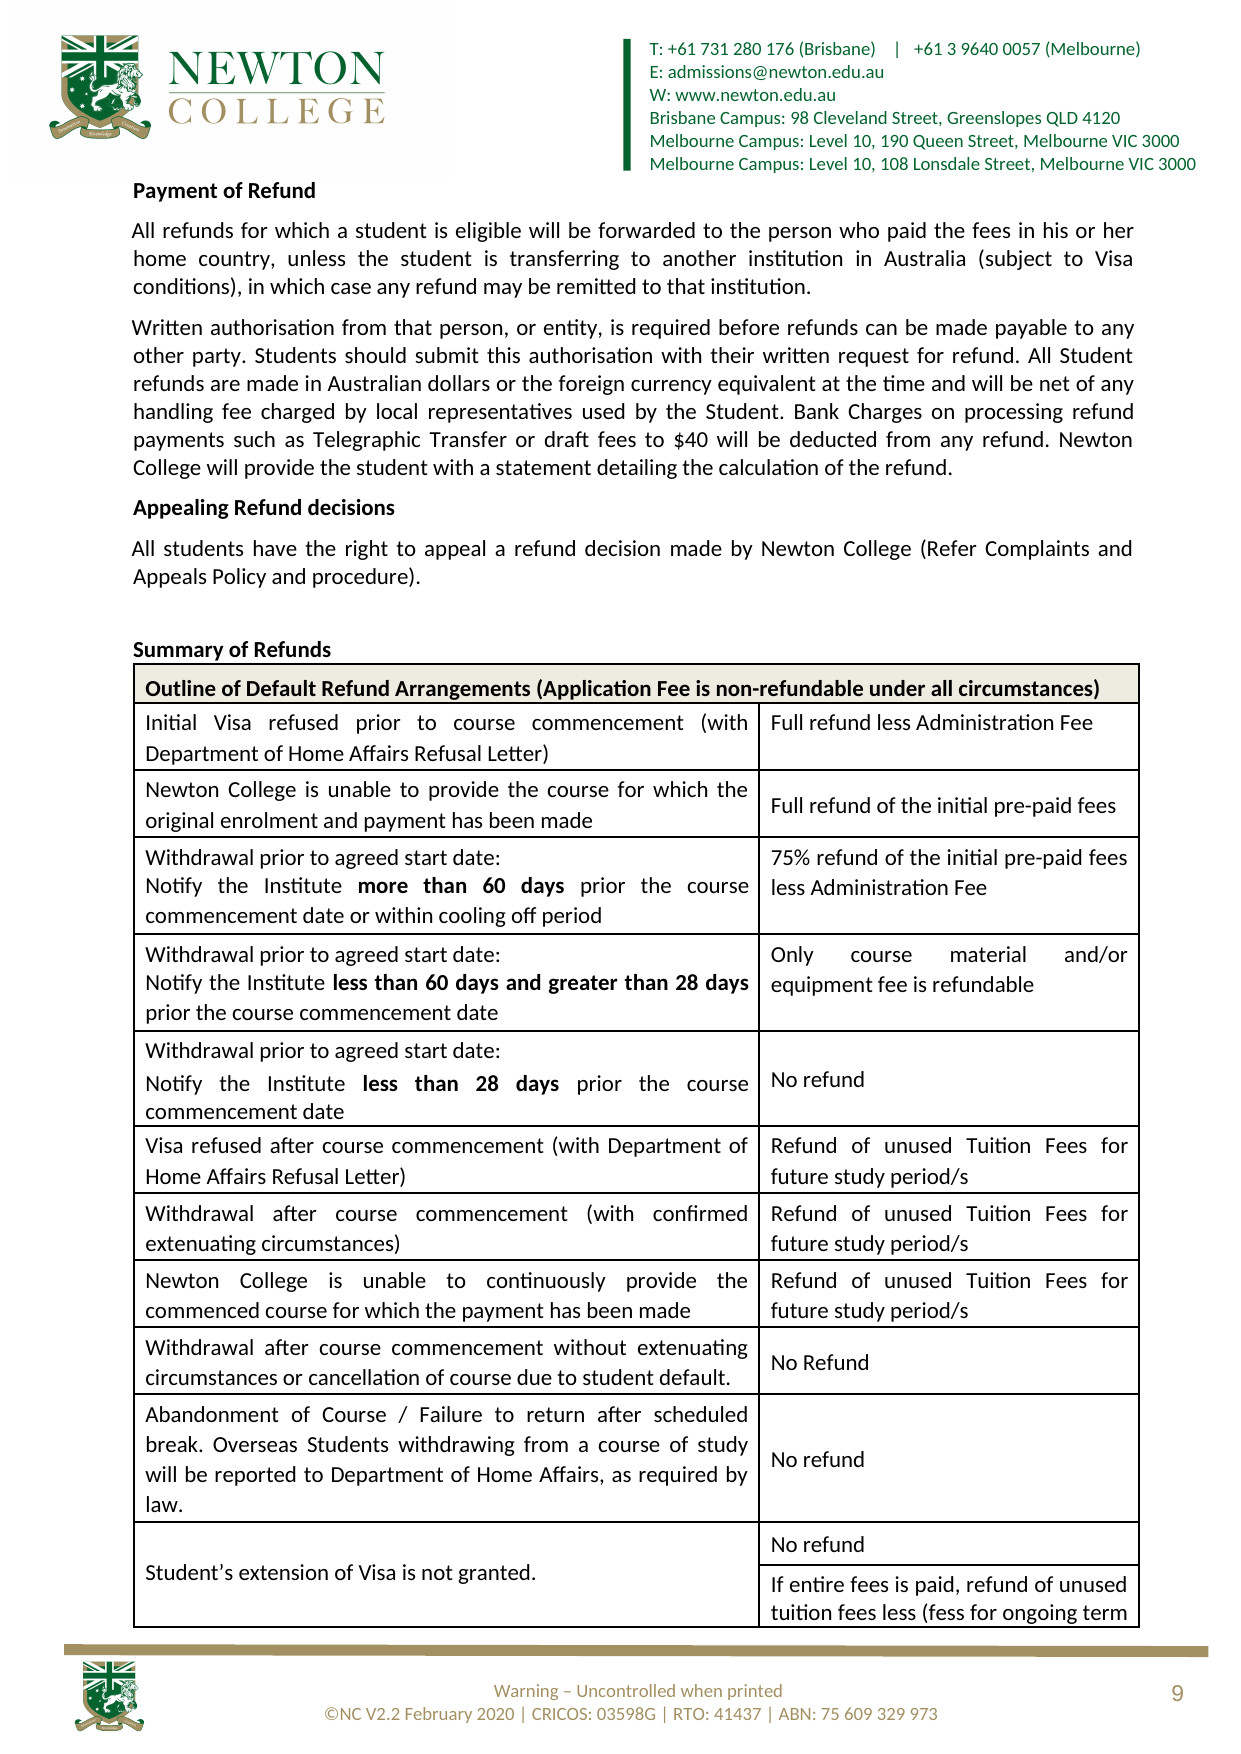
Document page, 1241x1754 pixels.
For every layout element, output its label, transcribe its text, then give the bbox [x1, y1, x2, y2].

table_cell 75% refund of the initial pre-paid fees less Administration Fee [760, 838, 1138, 933]
table_header Outline of Default Refund Arrangements (Application Fee is non-refundable under all circumstances) [135, 665, 1138, 702]
table_cell Newton College is unable to provide the course for which the original enrolment and payment has been made [135, 771, 758, 836]
picture [64, 1656, 159, 1744]
table_cell Withdrawal after course commencement without extenuating circumstances or cancellation of course due to student default. [135, 1328, 758, 1393]
subtitle Summary of Refunds [133, 635, 1137, 663]
table_cell Initial Visa refused prior to course commencement (with Department of Home Affairs Refusal Letter) [135, 704, 758, 769]
subtitle Appealing Refund decisions [133, 493, 1137, 522]
table_cell Full refund less Administration Fee [760, 704, 1138, 769]
table_cell Refund of unused Tuition Fees for future study period/s [760, 1261, 1138, 1326]
table_cell Abandonment of Course / Failure to return after scheduled break. Overseas Students withdrawing from a course of study will be reported to Department of Home Affairs, as required by law. [135, 1395, 758, 1521]
table_cell Newton College is unable to continuously provide the commenced course for which the payment has been made [135, 1261, 758, 1326]
table_cell If entire fees is paid, refund of unused tuition fees less (fess for ongoing term and administration fee) [760, 1566, 1138, 1626]
table_cell No refund [760, 1523, 1138, 1563]
table_cell Refund of unused Tuition Fees for future study period/s [760, 1127, 1138, 1192]
table_cell Visa refused after course commencement (with Department of Home Affairs Refusal Letter) [135, 1127, 758, 1192]
table_cell Withdrawal prior to agreed start date: Notify the Institute more than 60 days prior the course commencement date or within cooling off period [135, 838, 758, 933]
table_cell Full refund of the initial pre-paid fees [760, 771, 1138, 836]
picture [8, 0, 449, 181]
subtitle Payment of Refund [133, 176, 1137, 204]
table_cell Refund of unused Tuition Fees for future study period/s [760, 1194, 1138, 1259]
table_cell Withdrawal after course commencement (with confirmed extenuating circumstances) [135, 1194, 758, 1259]
table_cell Withdrawal prior to agreed start date: Notify the Institute less than 60 days and greater than 28 days prior the course commencement date [135, 935, 758, 1030]
table_cell No Refund [760, 1328, 1138, 1393]
text All refunds for which a student is eligible will be forwarded to the person who paid the fees in his or her home country, unless the student is transferring to another institution in Australia (subject to Visa conditions), in which case any refund may be remitted to that institution. [131, 216, 1136, 300]
table_cell Only course material and/or equipment fee is refundable [760, 935, 1138, 1030]
table_cell No refund [760, 1395, 1138, 1521]
text Written authorisation from that person, or entity, is required before refunds can be made payable to any other party. Students should submit this authorisation with their written request for refund. All Student refunds are made in Australian dollars or the foreign currency equivalent at the time and will be net of any handling fee charged by local representatives used by the Student. Bank Charges on processing refund payments such as Telegraphic Transfer or draft fees to $40 will be deducted from any refund. Newton College will provide the student with a statement detailing the calculation of the refund. [131, 313, 1136, 481]
text All students have the right to appeal a refund decision made by Newton College (Refer Complaints and Appeals Policy and procedure). [131, 534, 1136, 590]
table_cell No refund [760, 1032, 1138, 1125]
table_cell Withdrawal prior to agreed start date: Notify the Institute less than 28 days prior the course commencement date [135, 1032, 758, 1125]
table_cell Student’s extension of Visa is not granted. [135, 1523, 758, 1626]
